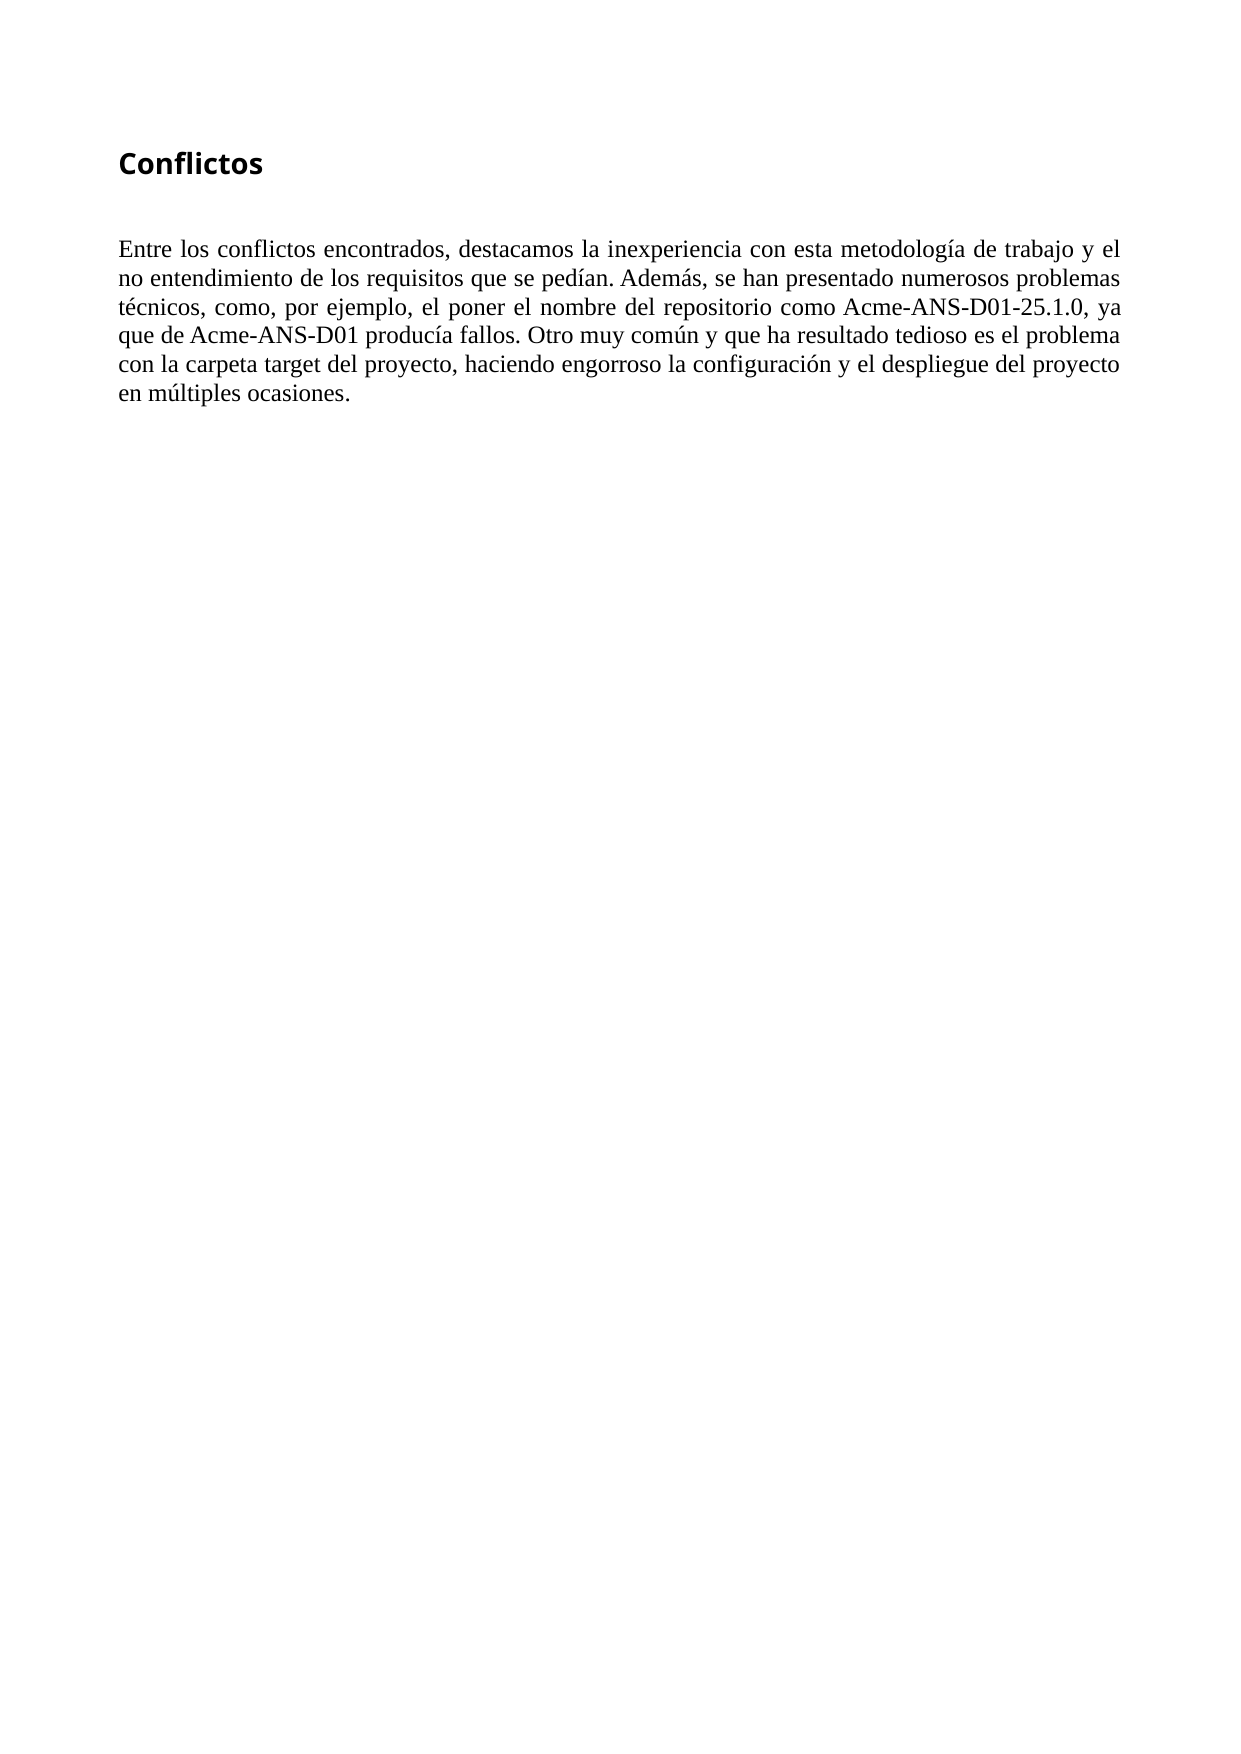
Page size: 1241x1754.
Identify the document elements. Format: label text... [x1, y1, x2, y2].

subtitle Conflictos [118, 143, 1122, 183]
text Entre los conflictos encontrados, destacamos la inexperiencia con esta metodología de trabajo y el no entendimiento de los requisitos que se pedían. Además, se han presentado numerosos problemas técnicos, como, por ejemplo, el poner el nombre del repositorio como Acme-ANS-D01-25.1.0, ya que de Acme-ANS-D01 producía fallos. Otro muy común y que ha resultado tedioso es el problema con la carpeta target del proyecto, haciendo engorroso la configuración y el despliegue del proyecto en múltiples ocasiones. [118, 234, 1122, 407]
